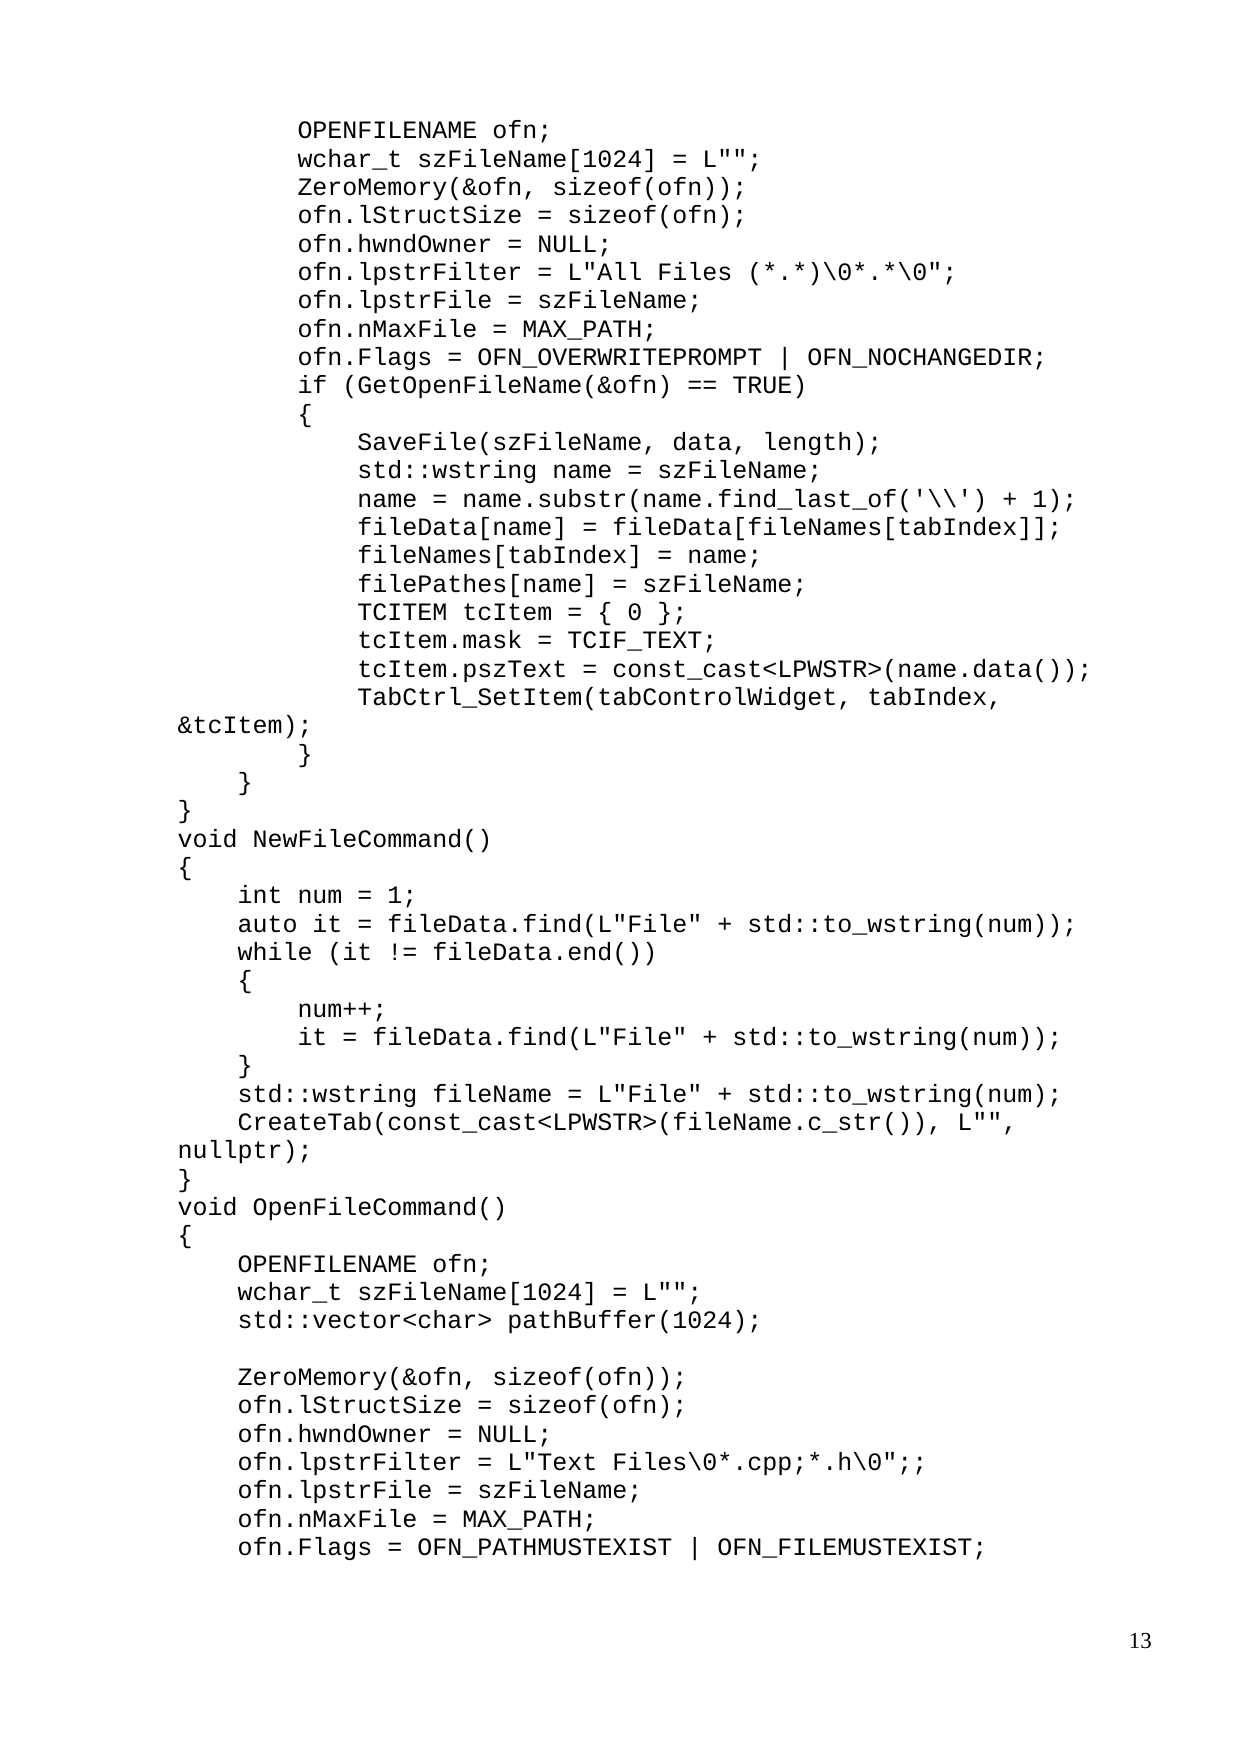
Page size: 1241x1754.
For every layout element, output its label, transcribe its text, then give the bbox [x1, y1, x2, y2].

text ofn.Flags = OFN_OVERWRITEPROMPT | OFN_NOCHANGEDIR; [177, 345, 1152, 373]
text void OpenFileCommand() [177, 1195, 1152, 1223]
text CreateTab(const_cast<LPWSTR>(fileName.c_str()), L"", nullptr); [177, 1110, 1152, 1166]
text ofn.lpstrFile = szFileName; [177, 288, 1152, 316]
text } [177, 1166, 1152, 1195]
text OPENFILENAME ofn; [177, 1251, 1152, 1280]
text ofn.Flags = OFN_PATHMUSTEXIST | OFN_FILEMUSTEXIST; [177, 1535, 1152, 1563]
text name = name.substr(name.find_last_of('\\') + 1); [177, 486, 1152, 515]
text ofn.nMaxFile = MAX_PATH; [177, 1506, 1152, 1535]
text tcItem.mask = TCIF_TEXT; [177, 628, 1152, 656]
text } [177, 770, 1152, 798]
text ofn.lpstrFile = szFileName; [177, 1478, 1152, 1506]
text SaveFile(szFileName, data, length); [177, 430, 1152, 458]
text it = fileData.find(L"File" + std::to_wstring(num)); [177, 1025, 1152, 1053]
text } [177, 741, 1152, 770]
text if (GetOpenFileName(&ofn) == TRUE) [177, 373, 1152, 401]
text tcItem.pszText = const_cast<LPWSTR>(name.data()); [177, 656, 1152, 685]
text OPENFILENAME ofn; [177, 118, 1152, 146]
text int num = 1; [177, 883, 1152, 911]
text { [177, 401, 1152, 430]
text { [177, 855, 1152, 883]
text ofn.nMaxFile = MAX_PATH; [177, 316, 1152, 345]
text void NewFileCommand() [177, 826, 1152, 855]
text { [177, 1223, 1152, 1251]
text ofn.lStructSize = sizeof(ofn); [177, 203, 1152, 231]
text wchar_t szFileName[1024] = L""; [177, 1280, 1152, 1308]
text TCITEM tcItem = { 0 }; [177, 600, 1152, 628]
text fileData[name] = fileData[fileNames[tabIndex]]; [177, 515, 1152, 543]
text { [177, 968, 1152, 996]
text ofn.hwndOwner = NULL; [177, 231, 1152, 260]
text num++; [177, 996, 1152, 1025]
text ofn.lpstrFilter = L"All Files (*.*)\0*.*\0"; [177, 260, 1152, 288]
text ofn.hwndOwner = NULL; [177, 1421, 1152, 1450]
text } [177, 1053, 1152, 1081]
text std::vector<char> pathBuffer(1024); [177, 1308, 1152, 1336]
text std::wstring name = szFileName; [177, 458, 1152, 486]
text ofn.lpstrFilter = L"Text Files\0*.cpp;*.h\0";; [177, 1450, 1152, 1478]
text auto it = fileData.find(L"File" + std::to_wstring(num)); [177, 911, 1152, 940]
text fileNames[tabIndex] = name; [177, 543, 1152, 571]
text while (it != fileData.end()) [177, 940, 1152, 968]
text wchar_t szFileName[1024] = L""; [177, 146, 1152, 175]
text ZeroMemory(&ofn, sizeof(ofn)); [177, 175, 1152, 203]
text ofn.lStructSize = sizeof(ofn); [177, 1393, 1152, 1421]
text std::wstring fileName = L"File" + std::to_wstring(num); [177, 1081, 1152, 1110]
text ZeroMemory(&ofn, sizeof(ofn)); [177, 1365, 1152, 1393]
text filePathes[name] = szFileName; [177, 571, 1152, 600]
text TabCtrl_SetItem(tabControlWidget, tabIndex, &tcItem); [177, 685, 1152, 741]
text } [177, 798, 1152, 826]
